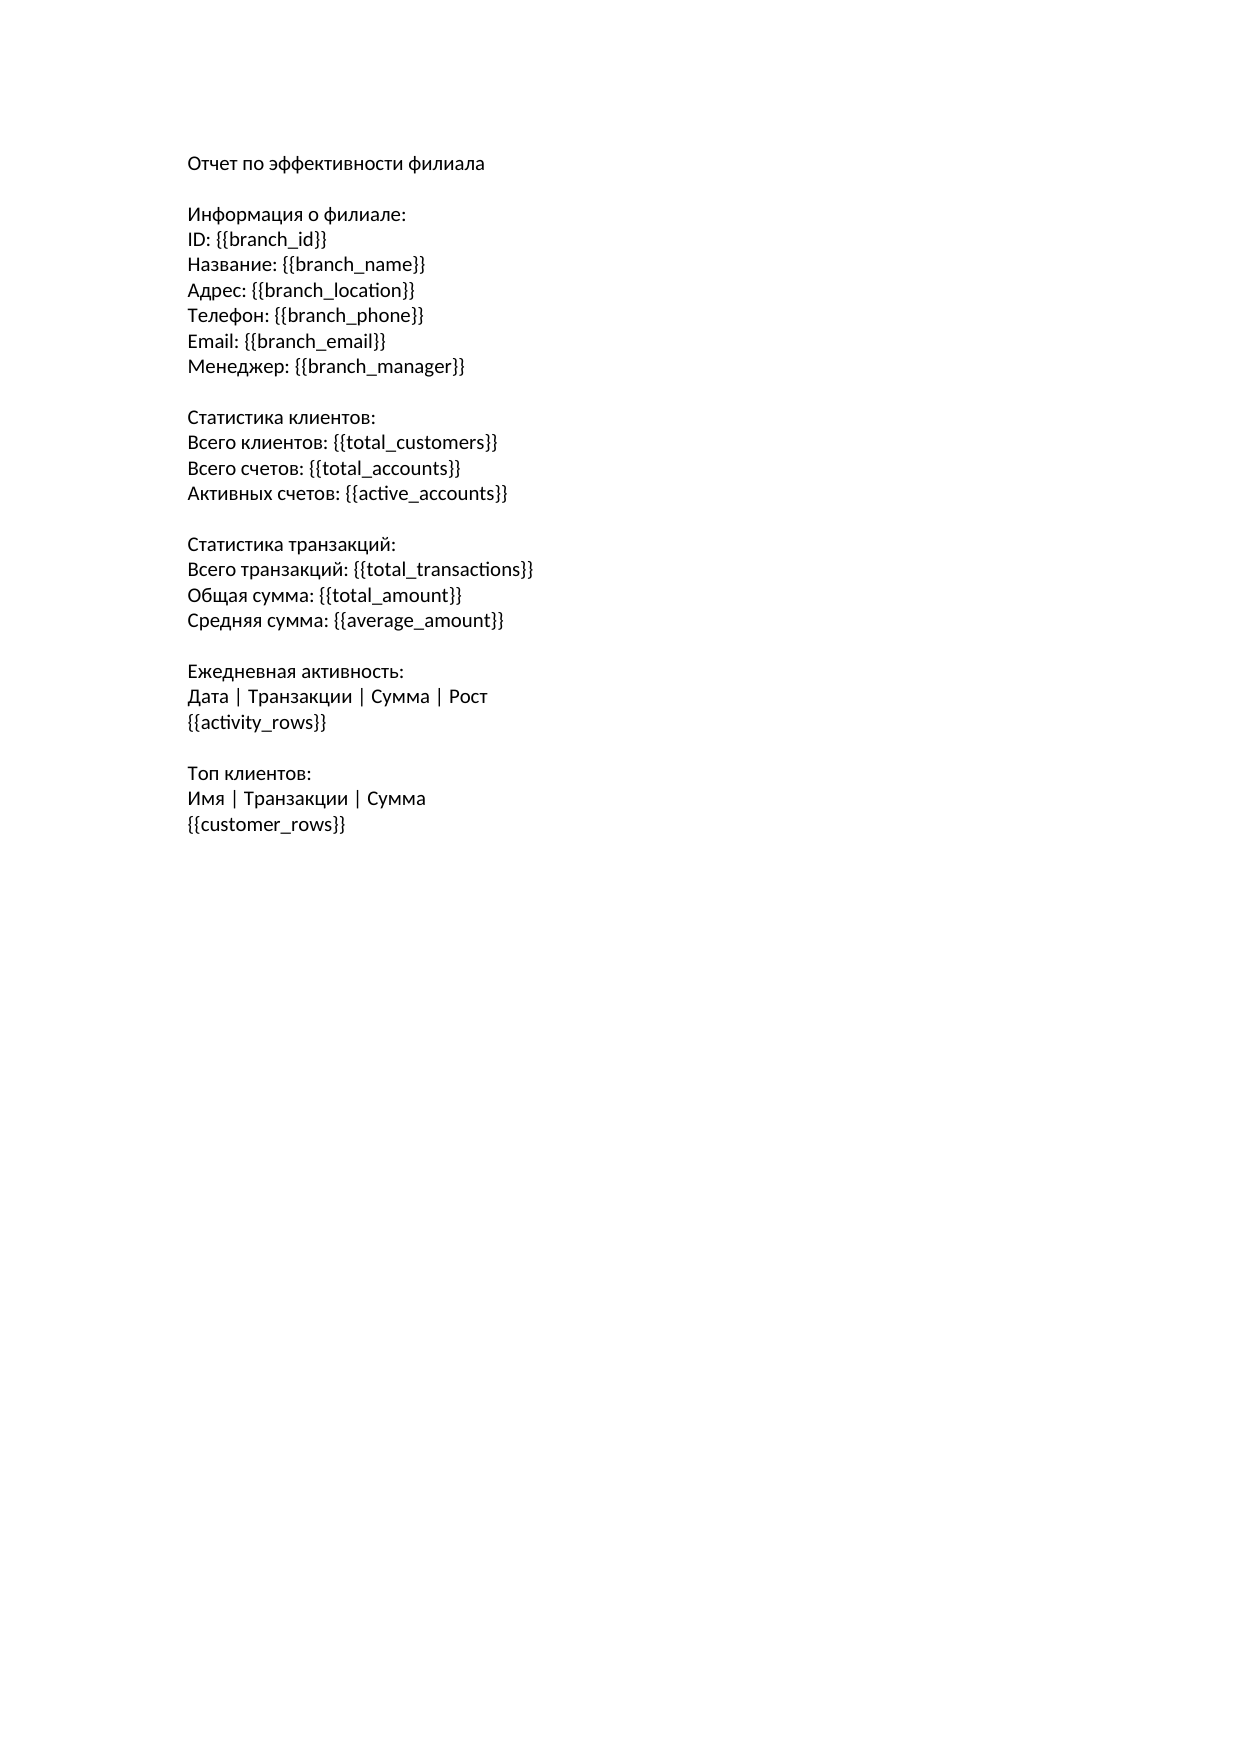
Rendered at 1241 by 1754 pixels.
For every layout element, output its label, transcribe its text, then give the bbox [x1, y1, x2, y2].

text Всего счетов: {{total_accounts}} [187, 455, 1053, 480]
text Email: {{branch_email}} [187, 328, 1053, 353]
text Менеджер: {{branch_manager}} [187, 353, 1053, 379]
text Средняя сумма: {{average_amount}} [187, 607, 1053, 633]
text Статистика транзакций: [187, 531, 1053, 557]
text Название: {{branch_name}} [187, 252, 1053, 277]
text Адрес: {{branch_location}} [187, 277, 1053, 302]
text Дата | Транзакции | Сумма | Рост [187, 684, 1053, 709]
text Общая сумма: {{total_amount}} [187, 582, 1053, 607]
text Имя | Транзакции | Сумма [187, 785, 1053, 811]
text Всего клиентов: {{total_customers}} [187, 429, 1053, 455]
text Активных счетов: {{active_accounts}} [187, 480, 1053, 506]
text Информация о филиале: [187, 201, 1053, 226]
text ID: {{branch_id}} [187, 226, 1053, 252]
text Телефон: {{branch_phone}} [187, 302, 1053, 328]
text {{customer_rows}} [187, 811, 1053, 836]
text {{activity_rows}} [187, 709, 1053, 734]
text Отчет по эффективности филиала [187, 150, 1053, 175]
text Ежедневная активность: [187, 658, 1053, 684]
text Всего транзакций: {{total_transactions}} [187, 557, 1053, 582]
text Топ клиентов: [187, 760, 1053, 785]
text Статистика клиентов: [187, 404, 1053, 429]
